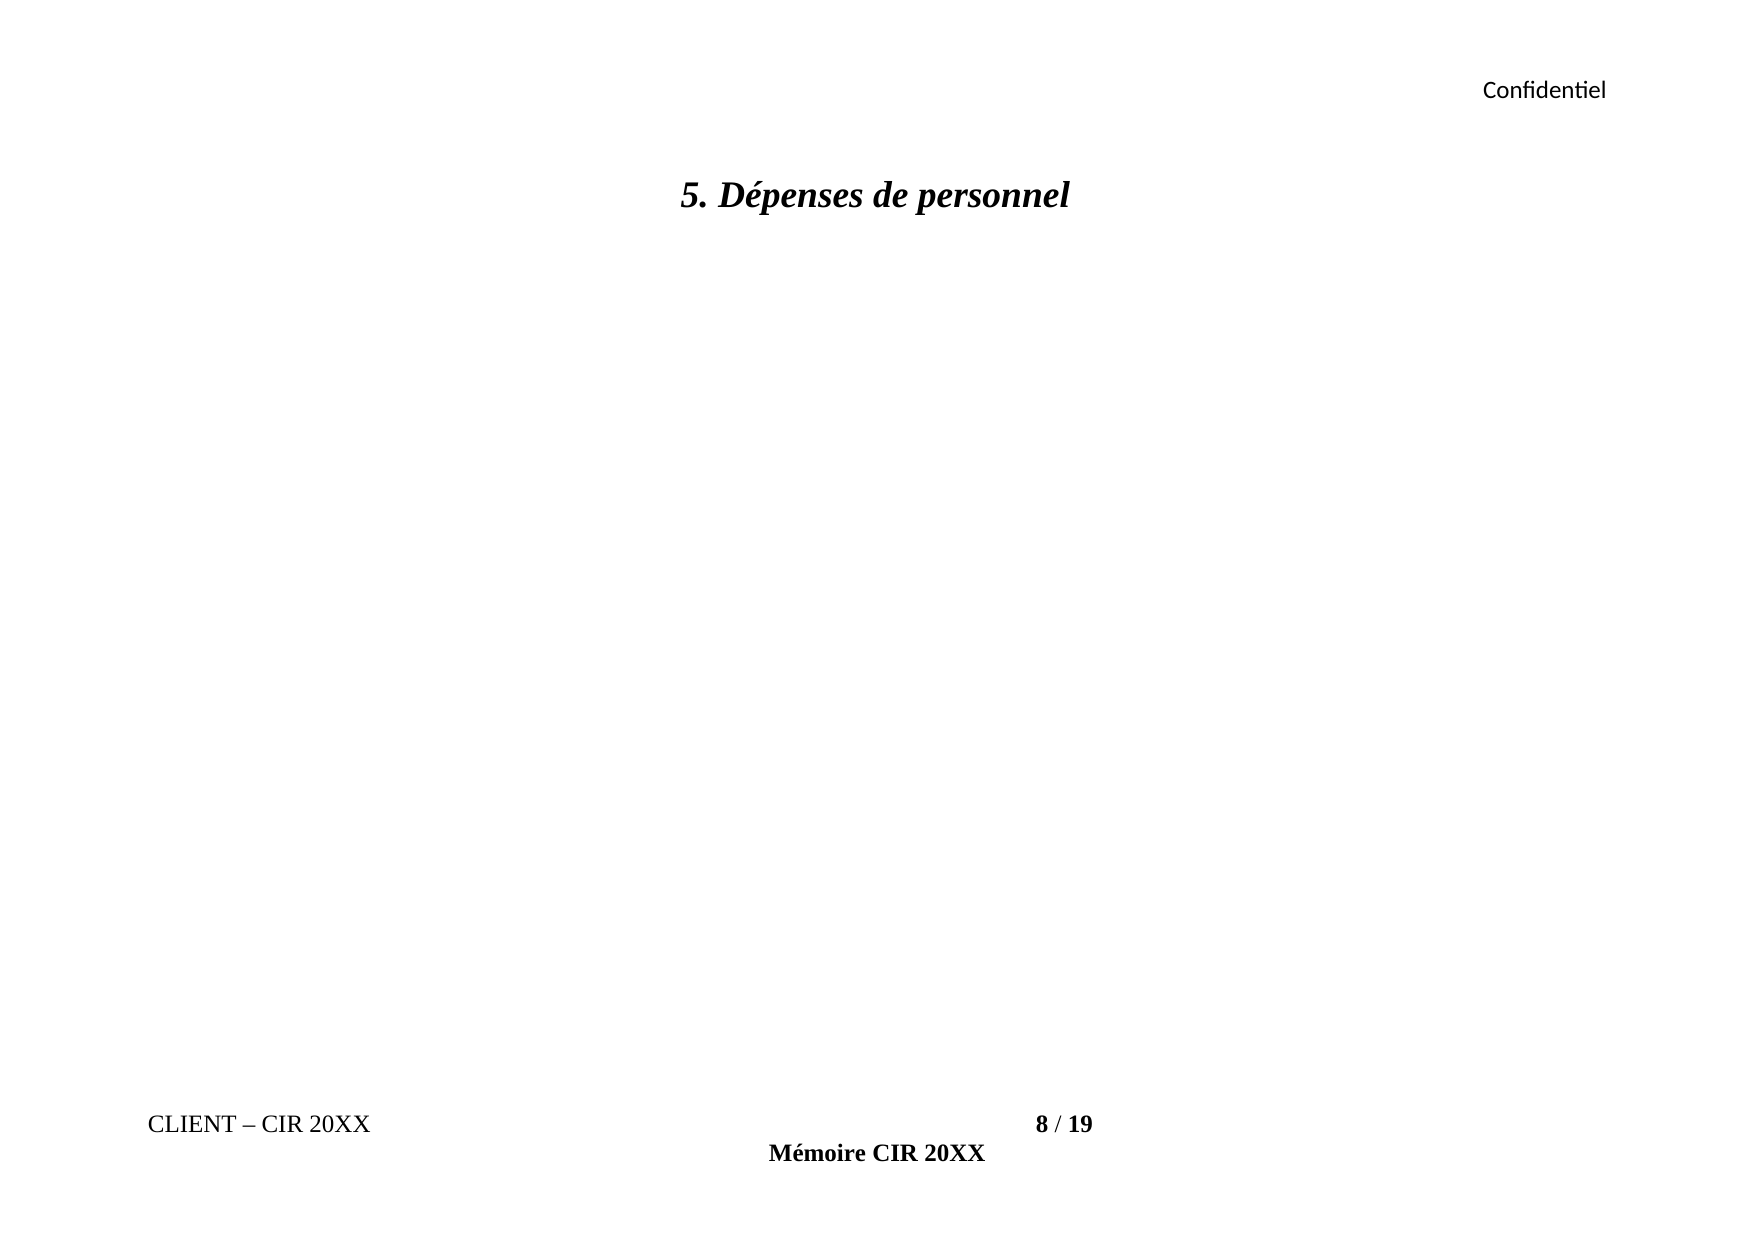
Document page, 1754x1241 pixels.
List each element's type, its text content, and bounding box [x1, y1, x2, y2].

subtitle Dépenses de personnel [148, 173, 1606, 216]
